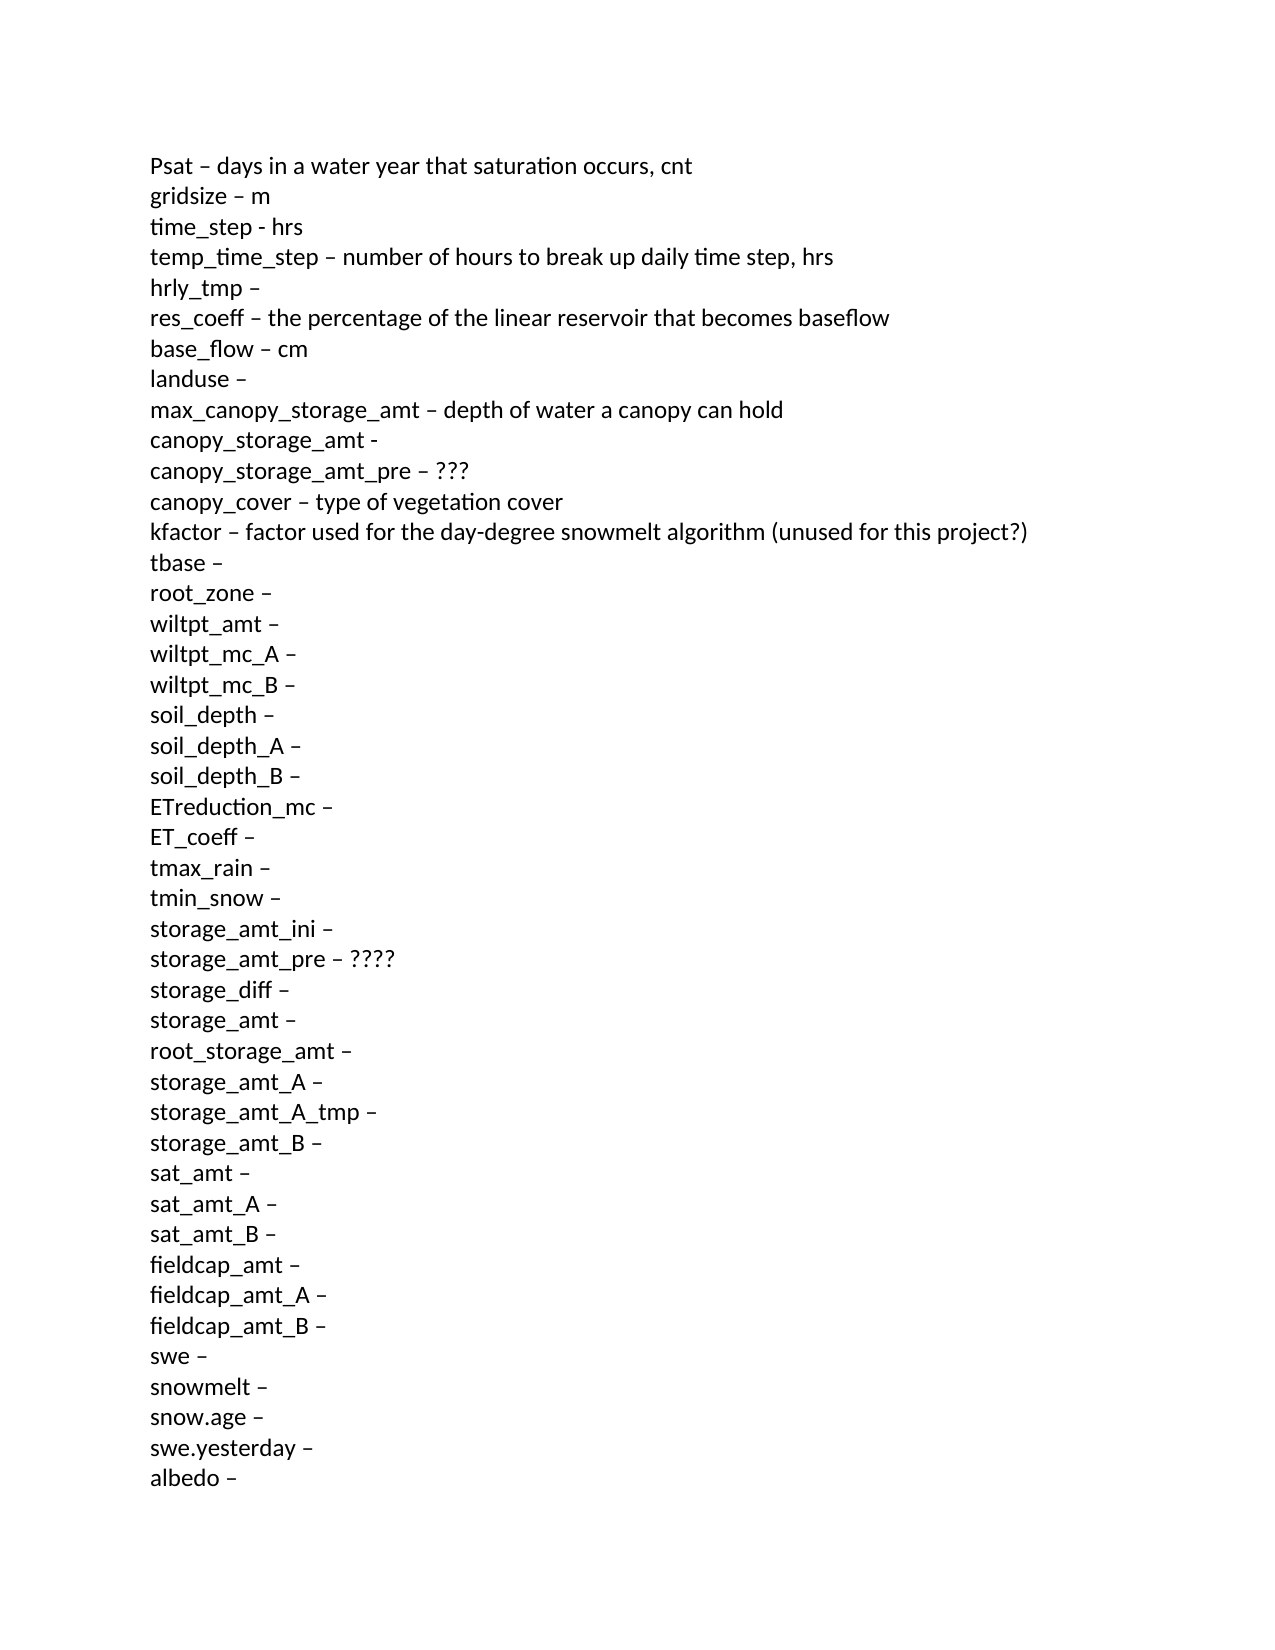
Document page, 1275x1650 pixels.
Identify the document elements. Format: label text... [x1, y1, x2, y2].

text landuse – [150, 364, 1125, 394]
text root_zone – [150, 577, 1125, 608]
text wiltpt_mc_B – [150, 669, 1125, 699]
text canopy_storage_amt - [150, 425, 1125, 455]
text tmin_snow – [150, 882, 1125, 913]
text ET_coeff – [150, 821, 1125, 852]
text fieldcap_amt – [150, 1249, 1125, 1279]
text kfactor – factor used for the day-degree snowmelt algorithm (unused for this project?) [150, 516, 1125, 547]
text sat_amt_B – [150, 1218, 1125, 1249]
text res_coeff – the percentage of the linear reservoir that becomes baseflow [150, 303, 1125, 333]
text storage_amt_A – [150, 1066, 1125, 1096]
text sat_amt – [150, 1157, 1125, 1188]
text storage_amt – [150, 1004, 1125, 1035]
text snowmelt – [150, 1371, 1125, 1401]
text wiltpt_amt – [150, 608, 1125, 638]
text swe.yesterday – [150, 1432, 1125, 1462]
text time_step - hrs [150, 211, 1125, 242]
text soil_depth_B – [150, 760, 1125, 791]
text soil_depth – [150, 699, 1125, 730]
text soil_depth_A – [150, 730, 1125, 760]
text max_canopy_storage_amt – depth of water a canopy can hold [150, 394, 1125, 425]
text canopy_cover – type of vegetation cover [150, 486, 1125, 516]
text Psat – days in a water year that saturation occurs, cnt [150, 150, 1125, 181]
text storage_amt_A_tmp – [150, 1096, 1125, 1127]
text storage_amt_pre – ???? [150, 943, 1125, 974]
text ETreduction_mc – [150, 791, 1125, 821]
text swe – [150, 1340, 1125, 1371]
text fieldcap_amt_B – [150, 1310, 1125, 1340]
text storage_diff – [150, 974, 1125, 1004]
text fieldcap_amt_A – [150, 1279, 1125, 1310]
text sat_amt_A – [150, 1188, 1125, 1218]
text wiltpt_mc_A – [150, 638, 1125, 669]
text storage_amt_B – [150, 1127, 1125, 1157]
text albedo – [150, 1462, 1125, 1493]
text base_flow – cm [150, 333, 1125, 364]
text storage_amt_ini – [150, 913, 1125, 943]
text gridsize – m [150, 181, 1125, 211]
text root_storage_amt – [150, 1035, 1125, 1066]
text hrly_tmp – [150, 272, 1125, 303]
text tmax_rain – [150, 852, 1125, 882]
text temp_time_step – number of hours to break up daily time step, hrs [150, 242, 1125, 272]
text tbase – [150, 547, 1125, 577]
text snow.age – [150, 1401, 1125, 1432]
text canopy_storage_amt_pre – ??? [150, 455, 1125, 486]
